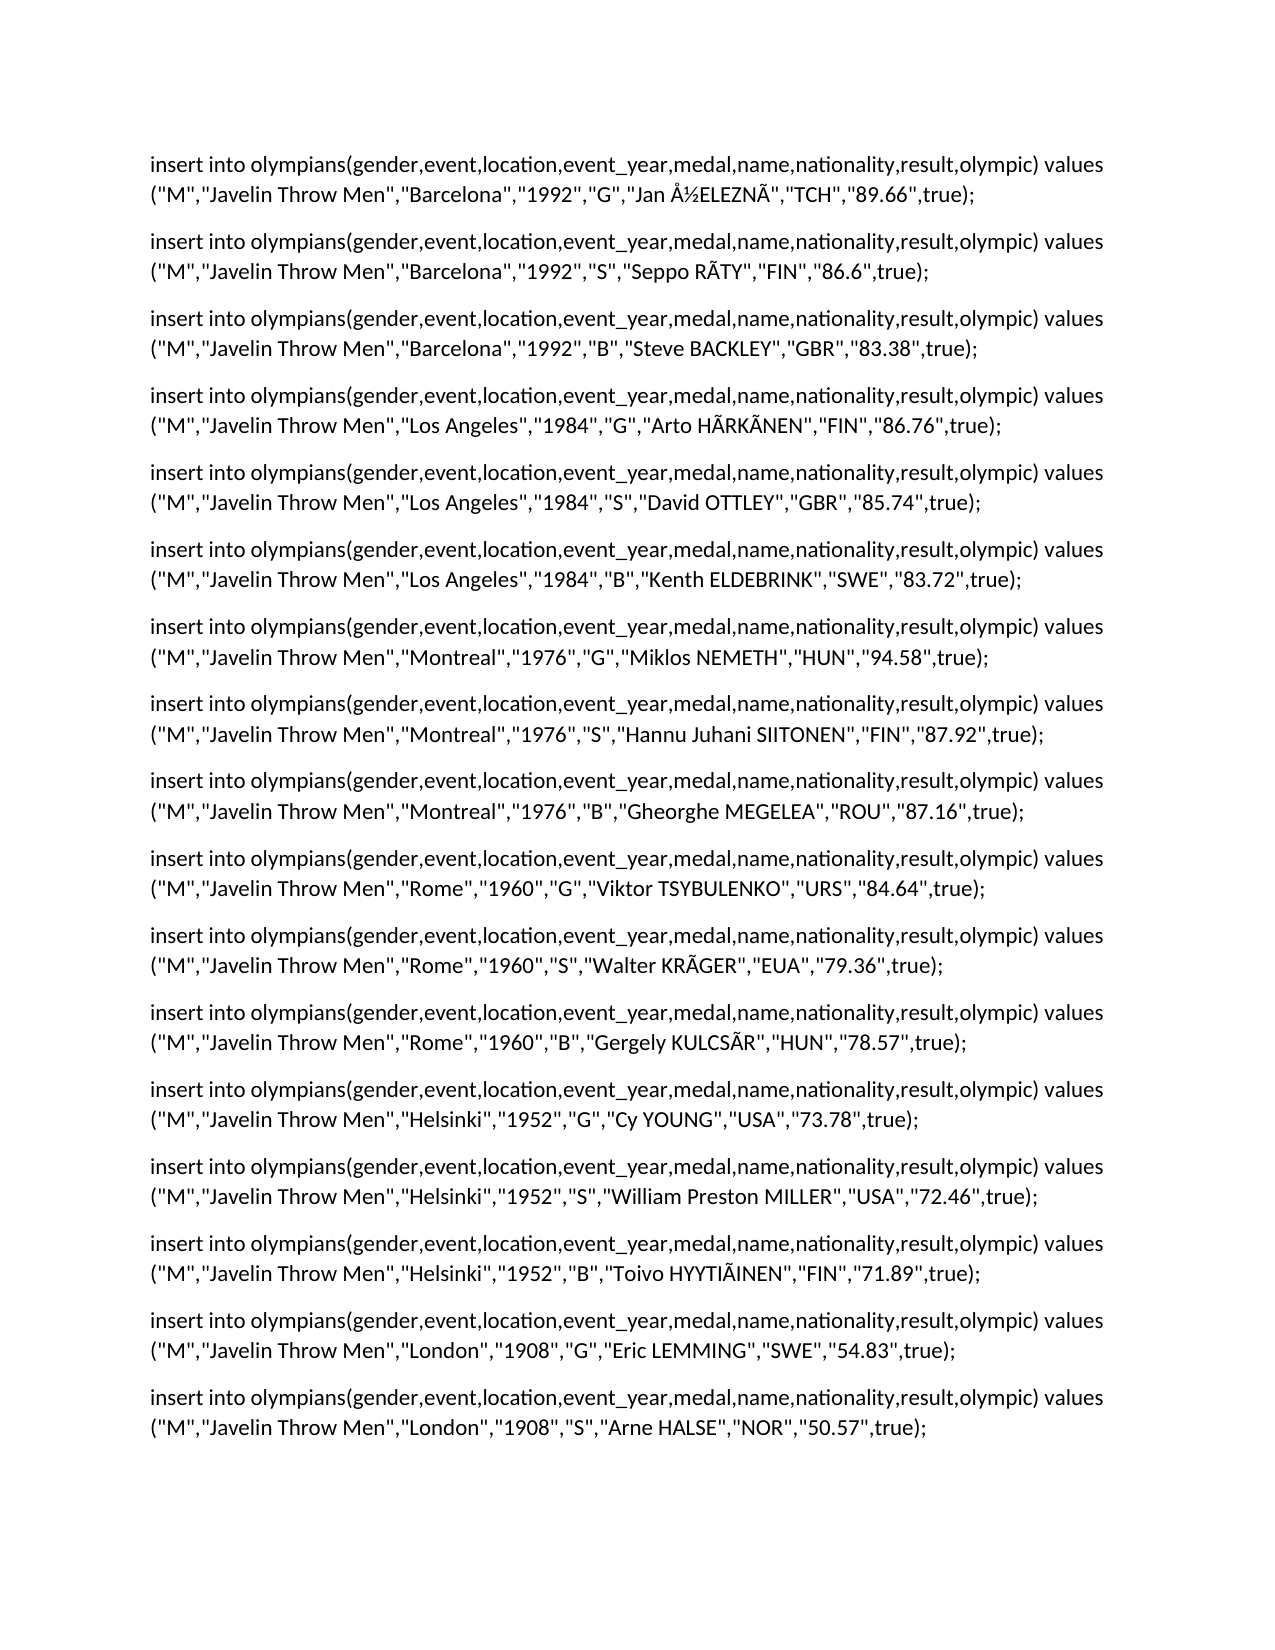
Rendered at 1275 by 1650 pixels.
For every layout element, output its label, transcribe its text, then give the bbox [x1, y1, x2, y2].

text insert into olympians(gender,event,location,event_year,medal,name,nationality,result,olympic) values ("M","Javelin Throw Men","Rome","1960","S","Walter KRÃGER","EUA","79.36",true); [150, 921, 1125, 979]
text insert into olympians(gender,event,location,event_year,medal,name,nationality,result,olympic) values ("M","Javelin Throw Men","Helsinki","1952","B","Toivo HYYTIÃINEN","FIN","71.89",true); [150, 1229, 1125, 1287]
text insert into olympians(gender,event,location,event_year,medal,name,nationality,result,olympic) values ("M","Javelin Throw Men","Barcelona","1992","S","Seppo RÃTY","FIN","86.6",true); [150, 227, 1125, 285]
text insert into olympians(gender,event,location,event_year,medal,name,nationality,result,olympic) values ("M","Javelin Throw Men","London","1908","S","Arne HALSE","NOR","50.57",true); [150, 1383, 1125, 1442]
text insert into olympians(gender,event,location,event_year,medal,name,nationality,result,olympic) values ("M","Javelin Throw Men","Helsinki","1952","G","Cy YOUNG","USA","73.78",true); [150, 1075, 1125, 1133]
text insert into olympians(gender,event,location,event_year,medal,name,nationality,result,olympic) values ("M","Javelin Throw Men","Barcelona","1992","B","Steve BACKLEY","GBR","83.38",true); [150, 304, 1125, 362]
text insert into olympians(gender,event,location,event_year,medal,name,nationality,result,olympic) values ("M","Javelin Throw Men","Montreal","1976","G","Miklos NEMETH","HUN","94.58",true); [150, 612, 1125, 671]
text insert into olympians(gender,event,location,event_year,medal,name,nationality,result,olympic) values ("M","Javelin Throw Men","Rome","1960","B","Gergely KULCSÃR","HUN","78.57",true); [150, 998, 1125, 1056]
text insert into olympians(gender,event,location,event_year,medal,name,nationality,result,olympic) values ("M","Javelin Throw Men","Helsinki","1952","S","William Preston MILLER","USA","72.46",true); [150, 1152, 1125, 1210]
text insert into olympians(gender,event,location,event_year,medal,name,nationality,result,olympic) values ("M","Javelin Throw Men","Montreal","1976","B","Gheorghe MEGELEA","ROU","87.16",true); [150, 767, 1125, 825]
text insert into olympians(gender,event,location,event_year,medal,name,nationality,result,olympic) values ("M","Javelin Throw Men","Los Angeles","1984","B","Kenth ELDEBRINK","SWE","83.72",true); [150, 535, 1125, 594]
text insert into olympians(gender,event,location,event_year,medal,name,nationality,result,olympic) values ("M","Javelin Throw Men","Barcelona","1992","G","Jan Å½ELEZNÃ","TCH","89.66",true); [150, 150, 1125, 208]
text insert into olympians(gender,event,location,event_year,medal,name,nationality,result,olympic) values ("M","Javelin Throw Men","Rome","1960","G","Viktor TSYBULENKO","URS","84.64",true); [150, 844, 1125, 902]
text insert into olympians(gender,event,location,event_year,medal,name,nationality,result,olympic) values ("M","Javelin Throw Men","Los Angeles","1984","S","David OTTLEY","GBR","85.74",true); [150, 458, 1125, 517]
text insert into olympians(gender,event,location,event_year,medal,name,nationality,result,olympic) values ("M","Javelin Throw Men","Montreal","1976","S","Hannu Juhani SIITONEN","FIN","87.92",true); [150, 689, 1125, 748]
text insert into olympians(gender,event,location,event_year,medal,name,nationality,result,olympic) values ("M","Javelin Throw Men","Los Angeles","1984","G","Arto HÃRKÃNEN","FIN","86.76",true); [150, 381, 1125, 439]
text insert into olympians(gender,event,location,event_year,medal,name,nationality,result,olympic) values ("M","Javelin Throw Men","London","1908","G","Eric LEMMING","SWE","54.83",true); [150, 1306, 1125, 1364]
